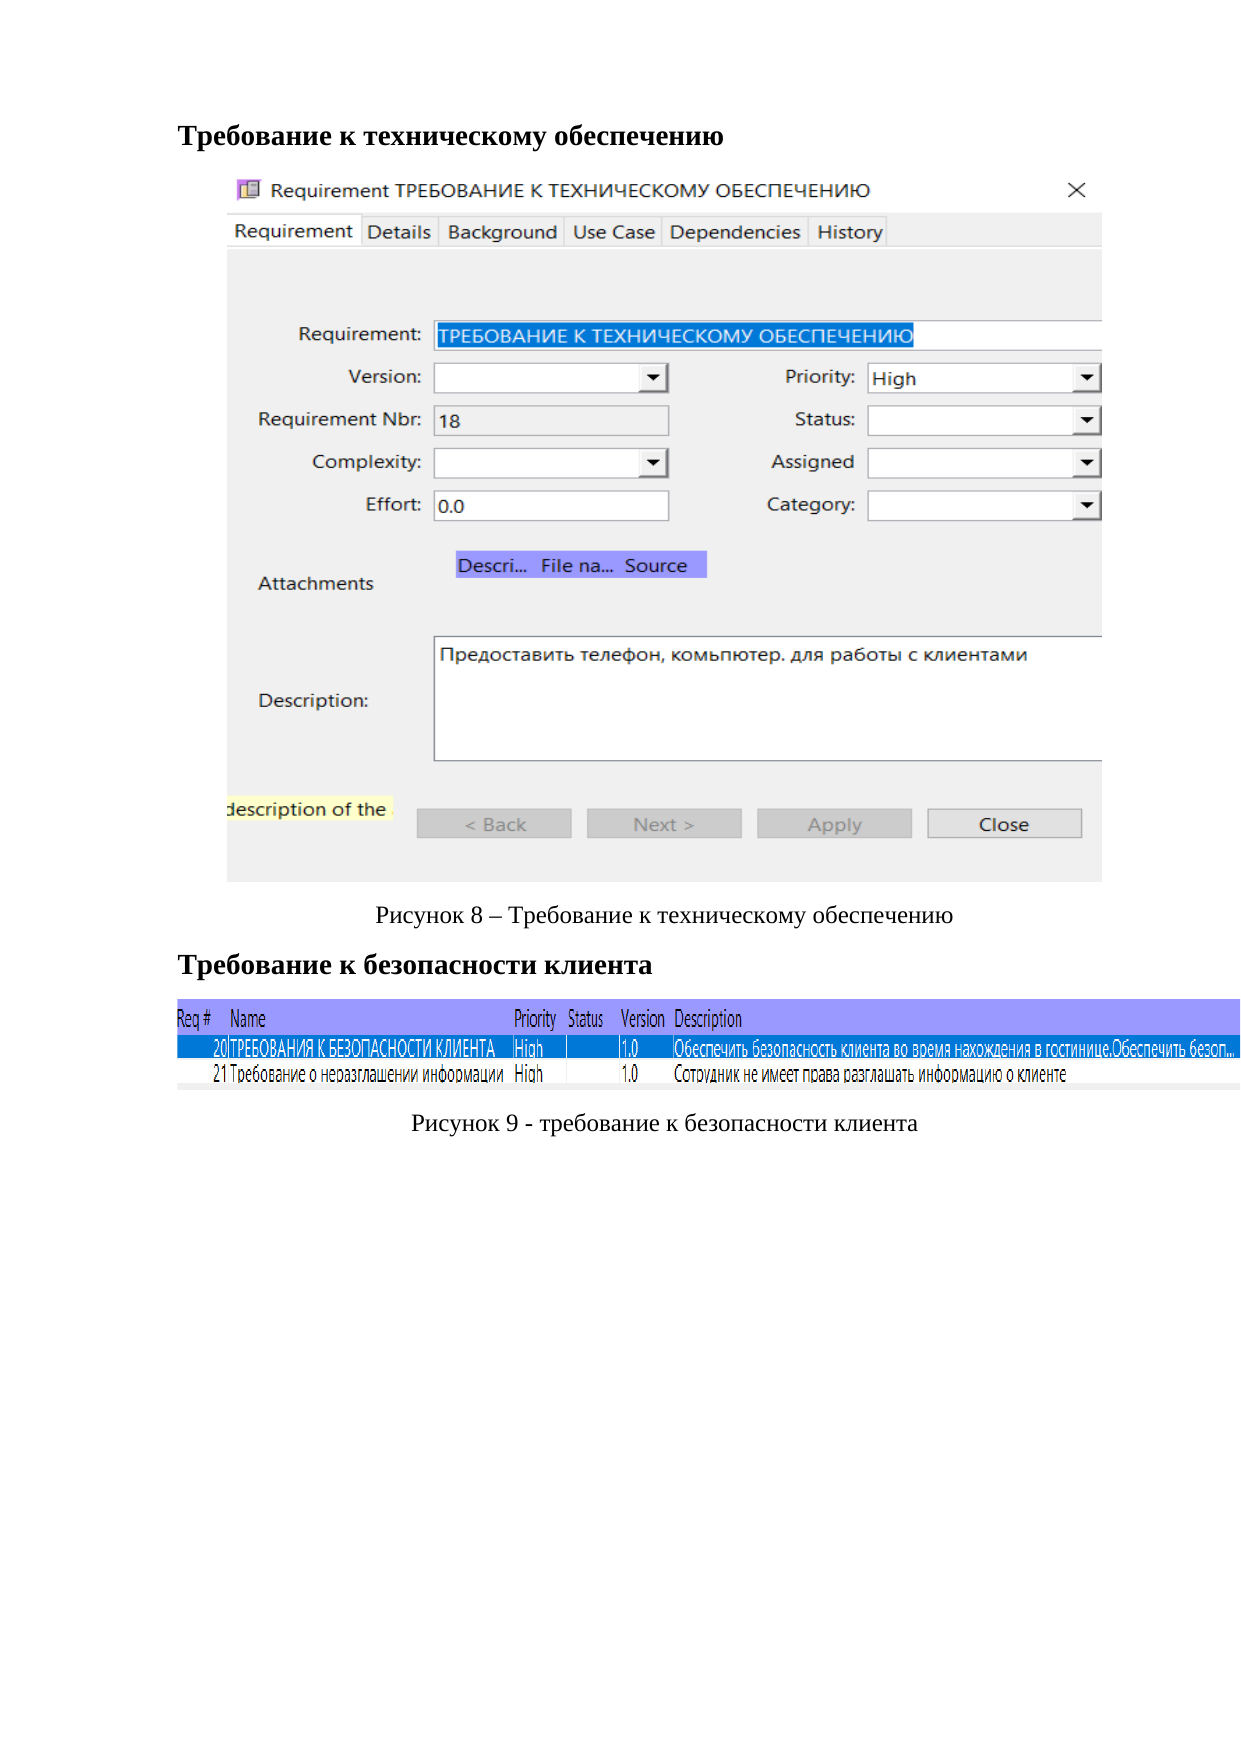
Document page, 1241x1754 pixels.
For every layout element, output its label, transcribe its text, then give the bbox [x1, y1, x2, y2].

text Требование к безопасности клиента [177, 947, 1152, 981]
text Рисунок 9 - требование к безопасности клиента [177, 1108, 1152, 1137]
picture [177, 999, 1241, 1090]
text Рисунок 8 – Требование к техническому обеспечению [177, 900, 1152, 929]
picture [227, 170, 1102, 882]
text Требование к техническому обеспечению [177, 118, 1152, 152]
